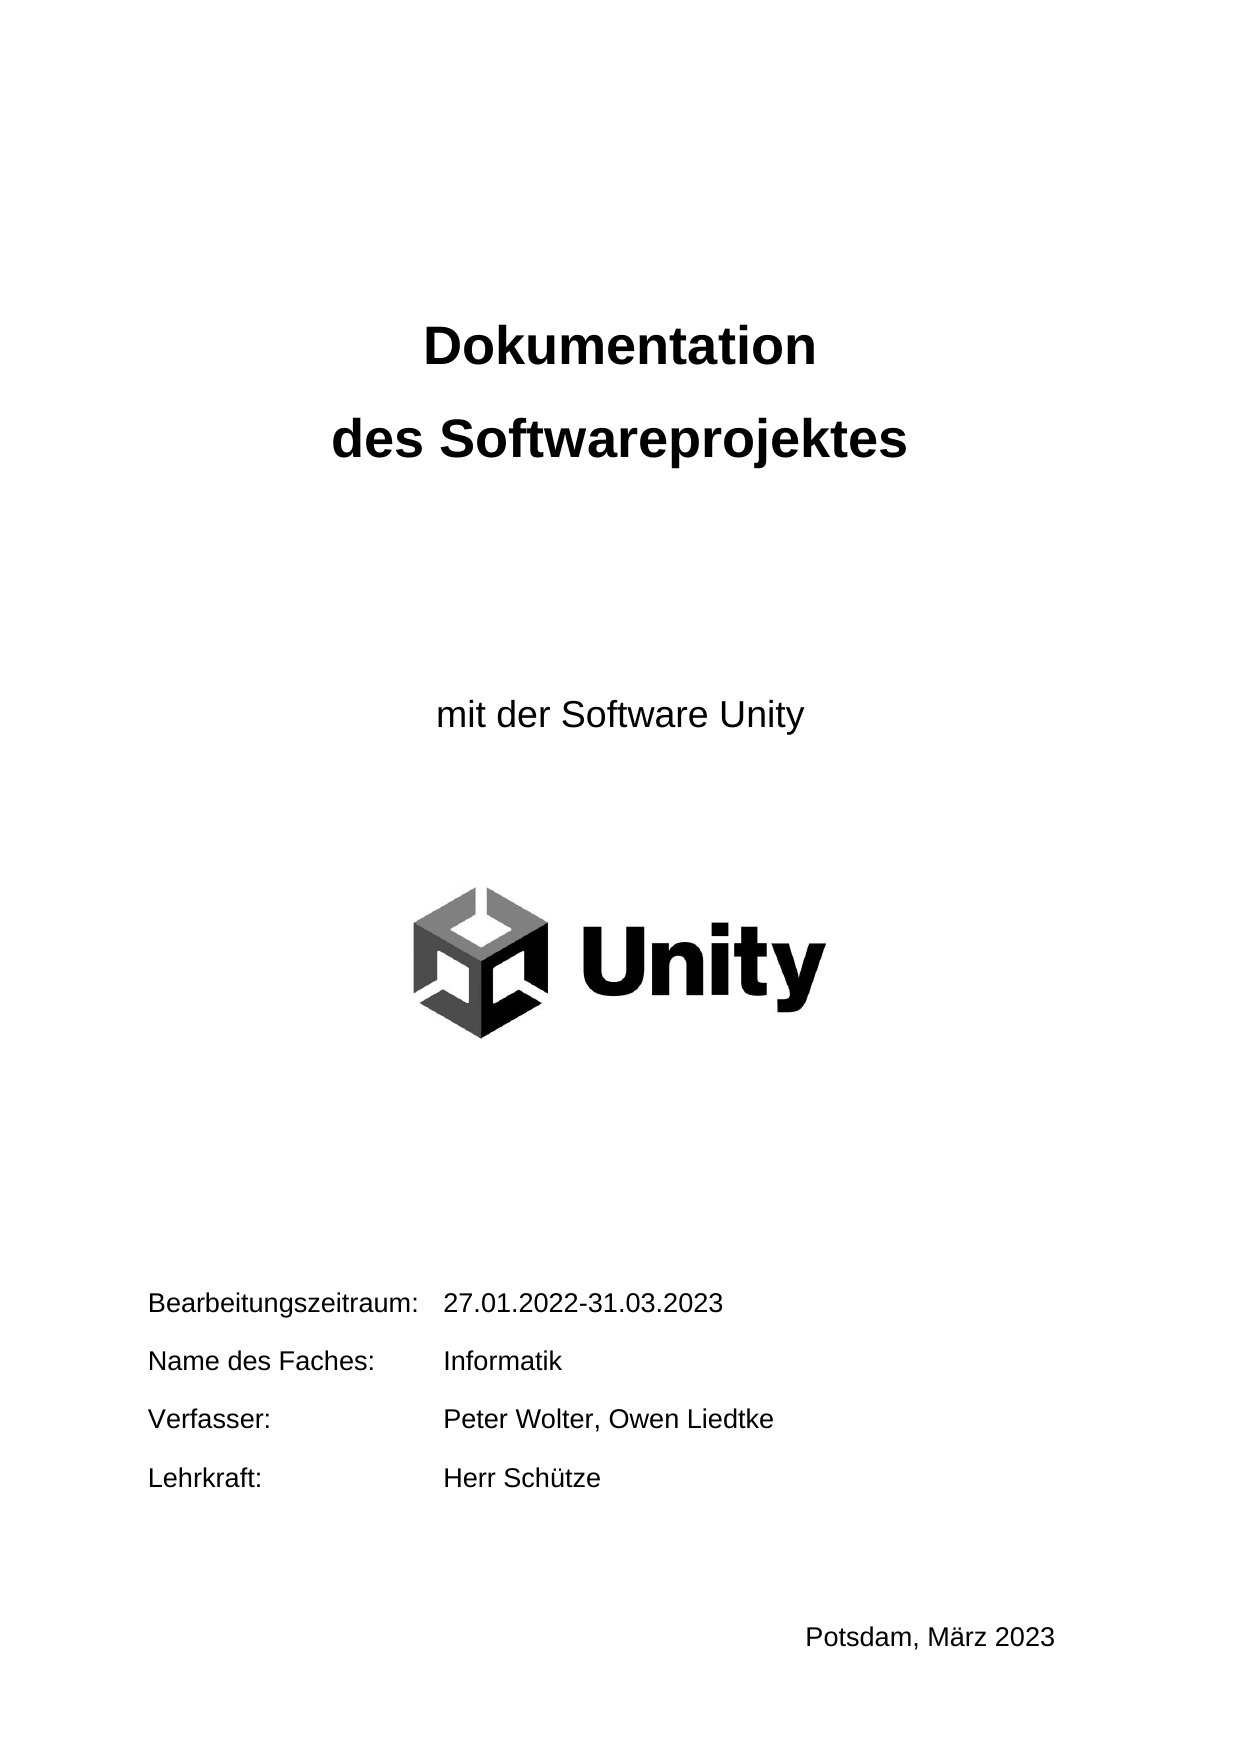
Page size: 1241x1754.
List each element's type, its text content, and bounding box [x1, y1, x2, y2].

subtitle Bearbeitungszeitraum: 27.01.2022-31.03.2023 [148, 1285, 1092, 1319]
text mit der Software Unity [148, 692, 1092, 735]
picture [373, 878, 866, 1048]
subtitle Lehrkraft: Herr Schütze [148, 1460, 1092, 1494]
subtitle Verfasser: Peter Wolter, Owen Liedtke [148, 1402, 1092, 1435]
subtitle Name des Faches: Informatik [148, 1344, 1092, 1377]
text des Softwareprojektes [148, 407, 1092, 469]
text Dokumentation [148, 314, 1092, 376]
